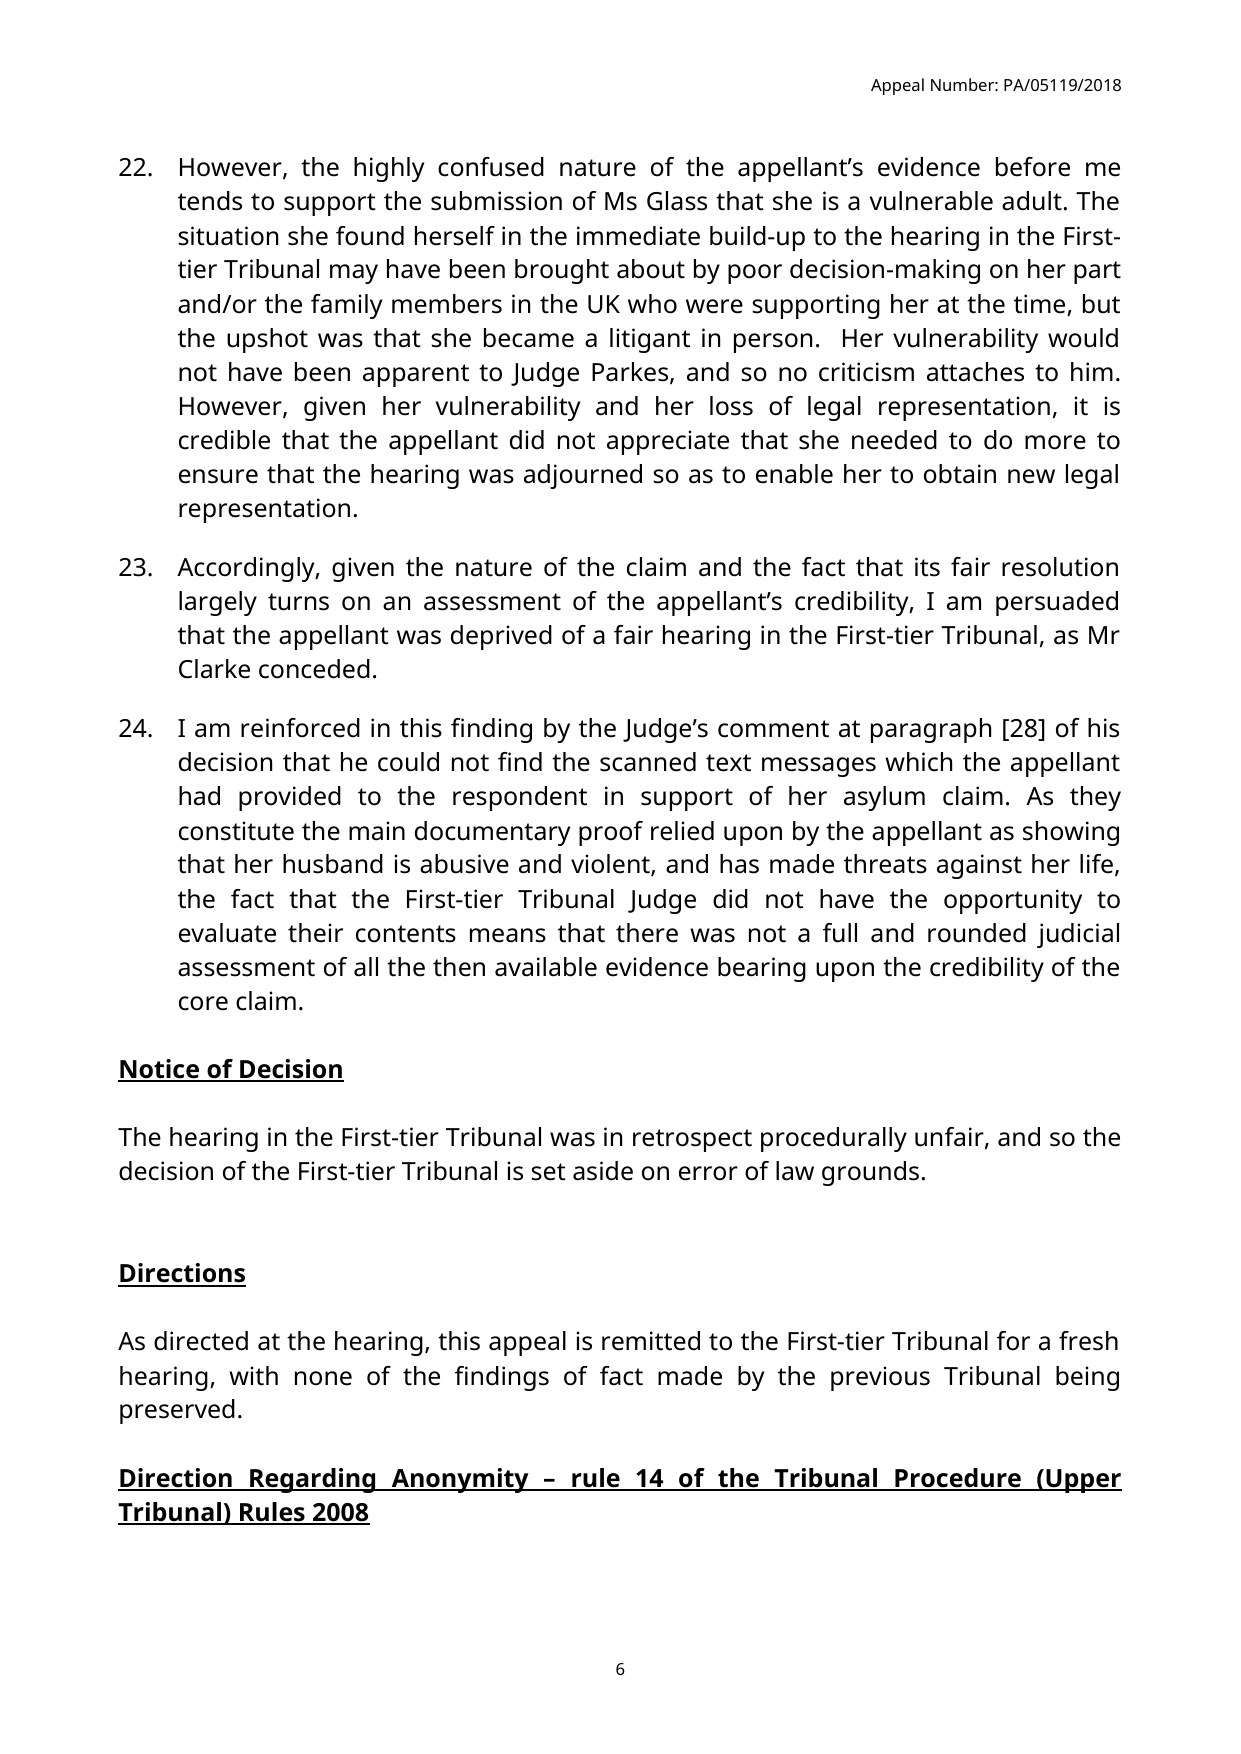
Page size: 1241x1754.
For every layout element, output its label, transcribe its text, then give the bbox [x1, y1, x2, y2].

text Direction Regarding Anonymity – rule 14 of the Tribunal Procedure (Upper Tribunal) Rules 2008 [118, 1460, 1122, 1489]
text As directed at the hearing, this appeal is remitted to the First-tier Tribunal for a fresh hearing, with none of the findings of fact made by the previous Tribunal being preserved. [118, 1324, 1122, 1426]
text The hearing in the First-tier Tribunal was in retrospect procedurally unfair, and so the decision of the First-tier Tribunal is set aside on error of law grounds. [118, 1120, 1122, 1188]
text Direction Regarding Anonymity – rule 14 of the Tribunal Procedure (Upper Tribunal) Rules 2008 [118, 1491, 1122, 1528]
list However, the highly confused nature of the appellant’s evidence before me tends to support the submission of Ms Glass that she is a vulnerable adult. The situation she found herself in the immediate build-up to the hearing in the First-tier Tribunal may have been brought about by poor decision-making on her part and/or the family members in the UK who were supporting her at the time, but the upshot was that she became a litigant in person. Her vulnerability would not have been apparent to Judge Parkes, and so no criticism attaches to him. However, given her vulnerability and her loss of legal representation, it is credible that the appellant did not appreciate that she needed to do more to ensure that the hearing was adjourned so as to enable her to obtain new legal representation. [118, 150, 1122, 525]
list I am reinforced in this finding by the Judge’s comment at paragraph [28] of his decision that he could not find the scanned text messages which the appellant had provided to the respondent in support of her asylum claim. As they constitute the main documentary proof relied upon by the appellant as showing that her husband is abusive and violent, and has made threats against her life, the fact that the First-tier Tribunal Judge did not have the opportunity to evaluate their contents means that there was not a full and rounded judicial assessment of all the then available evidence bearing upon the credibility of the core claim. [118, 711, 1122, 1017]
list Accordingly, given the nature of the claim and the fact that its fair resolution largely turns on an assessment of the appellant’s credibility, I am persuaded that the appellant was deprived of a fair hearing in the First-tier Tribunal, as Mr Clarke conceded. [118, 550, 1122, 686]
text Notice of Decision [118, 1052, 1122, 1086]
text Directions [118, 1256, 1122, 1290]
